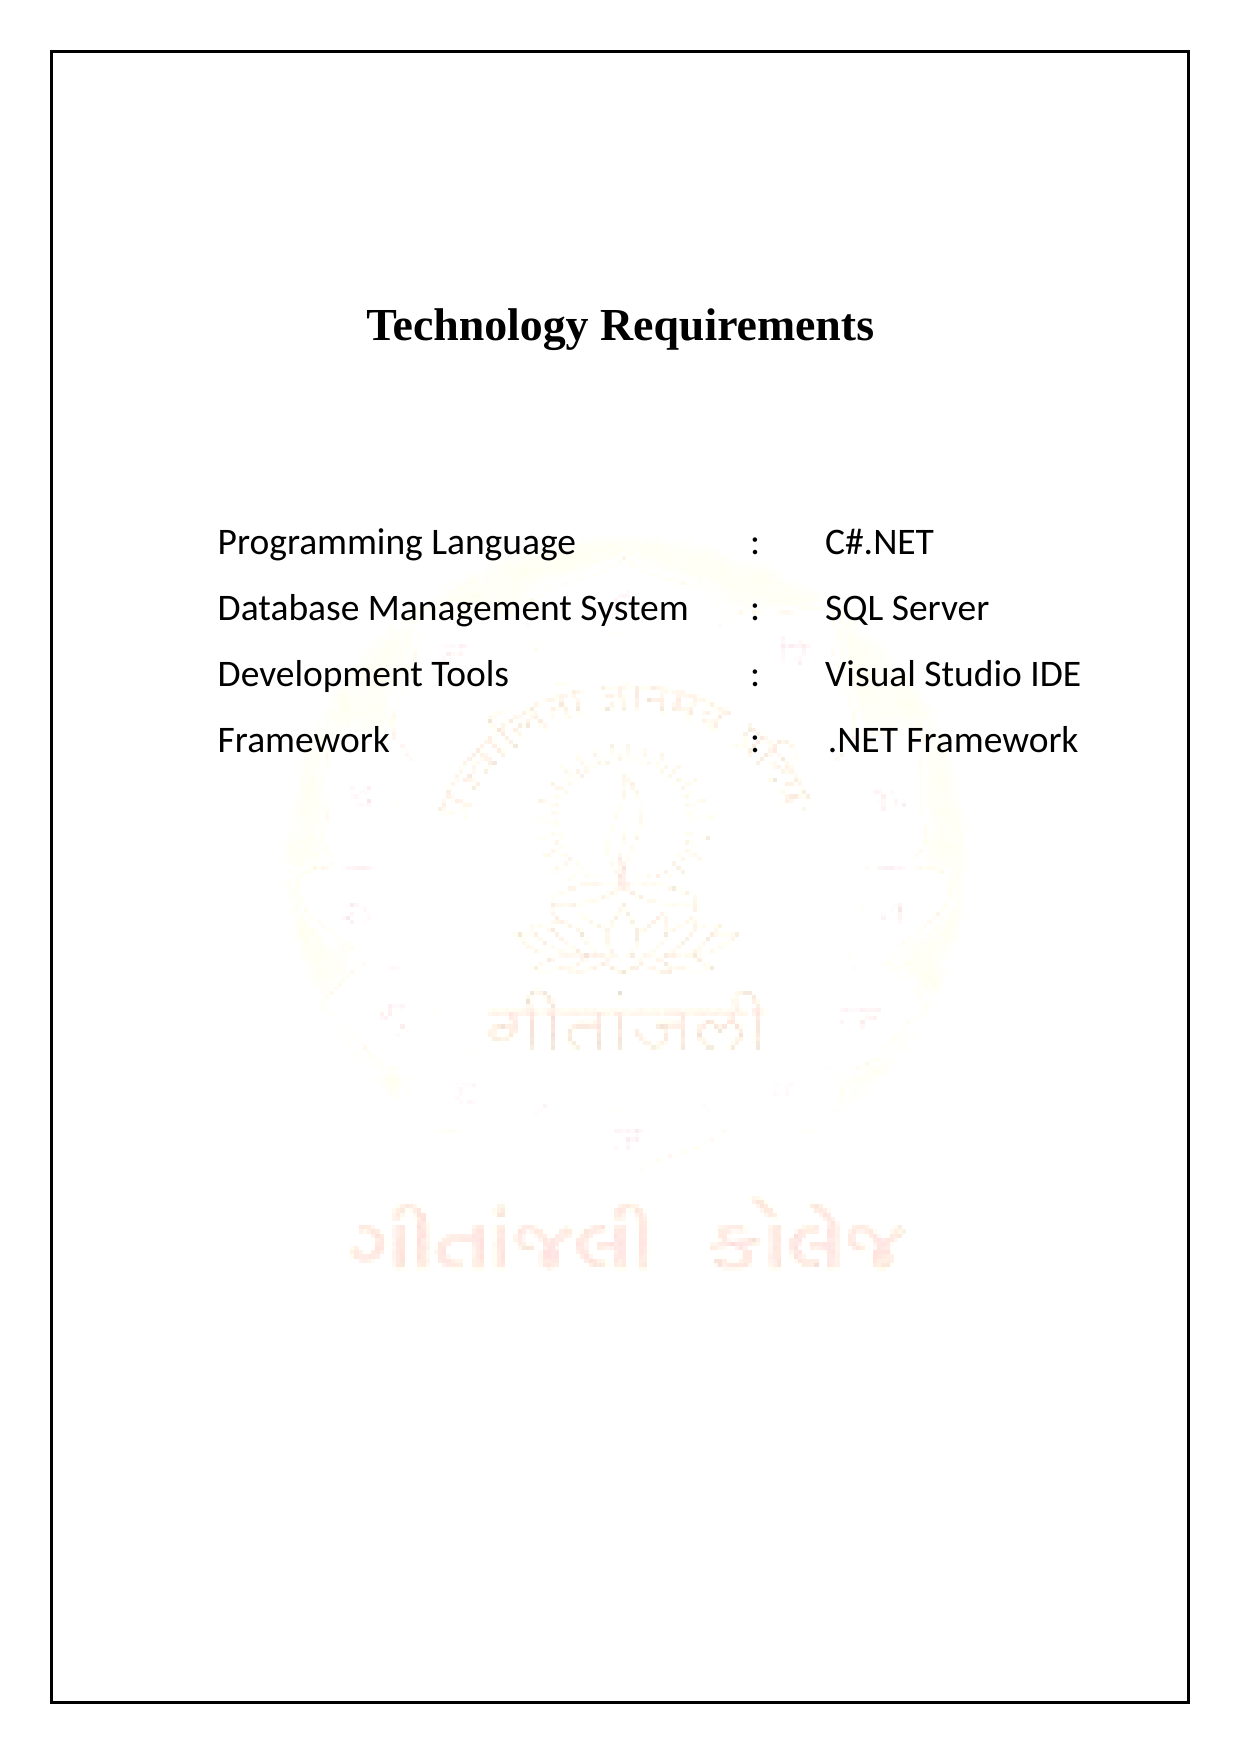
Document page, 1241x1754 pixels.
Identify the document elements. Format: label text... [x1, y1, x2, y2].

text Development Tools : Visual Studio IDE [150, 650, 1090, 696]
text Framework : .NET Framework [150, 716, 1090, 762]
text Technology Requirements [150, 297, 1090, 350]
text Database Management System : SQL Server [150, 584, 1090, 630]
text Programming Language : C#.NET [150, 518, 1090, 563]
